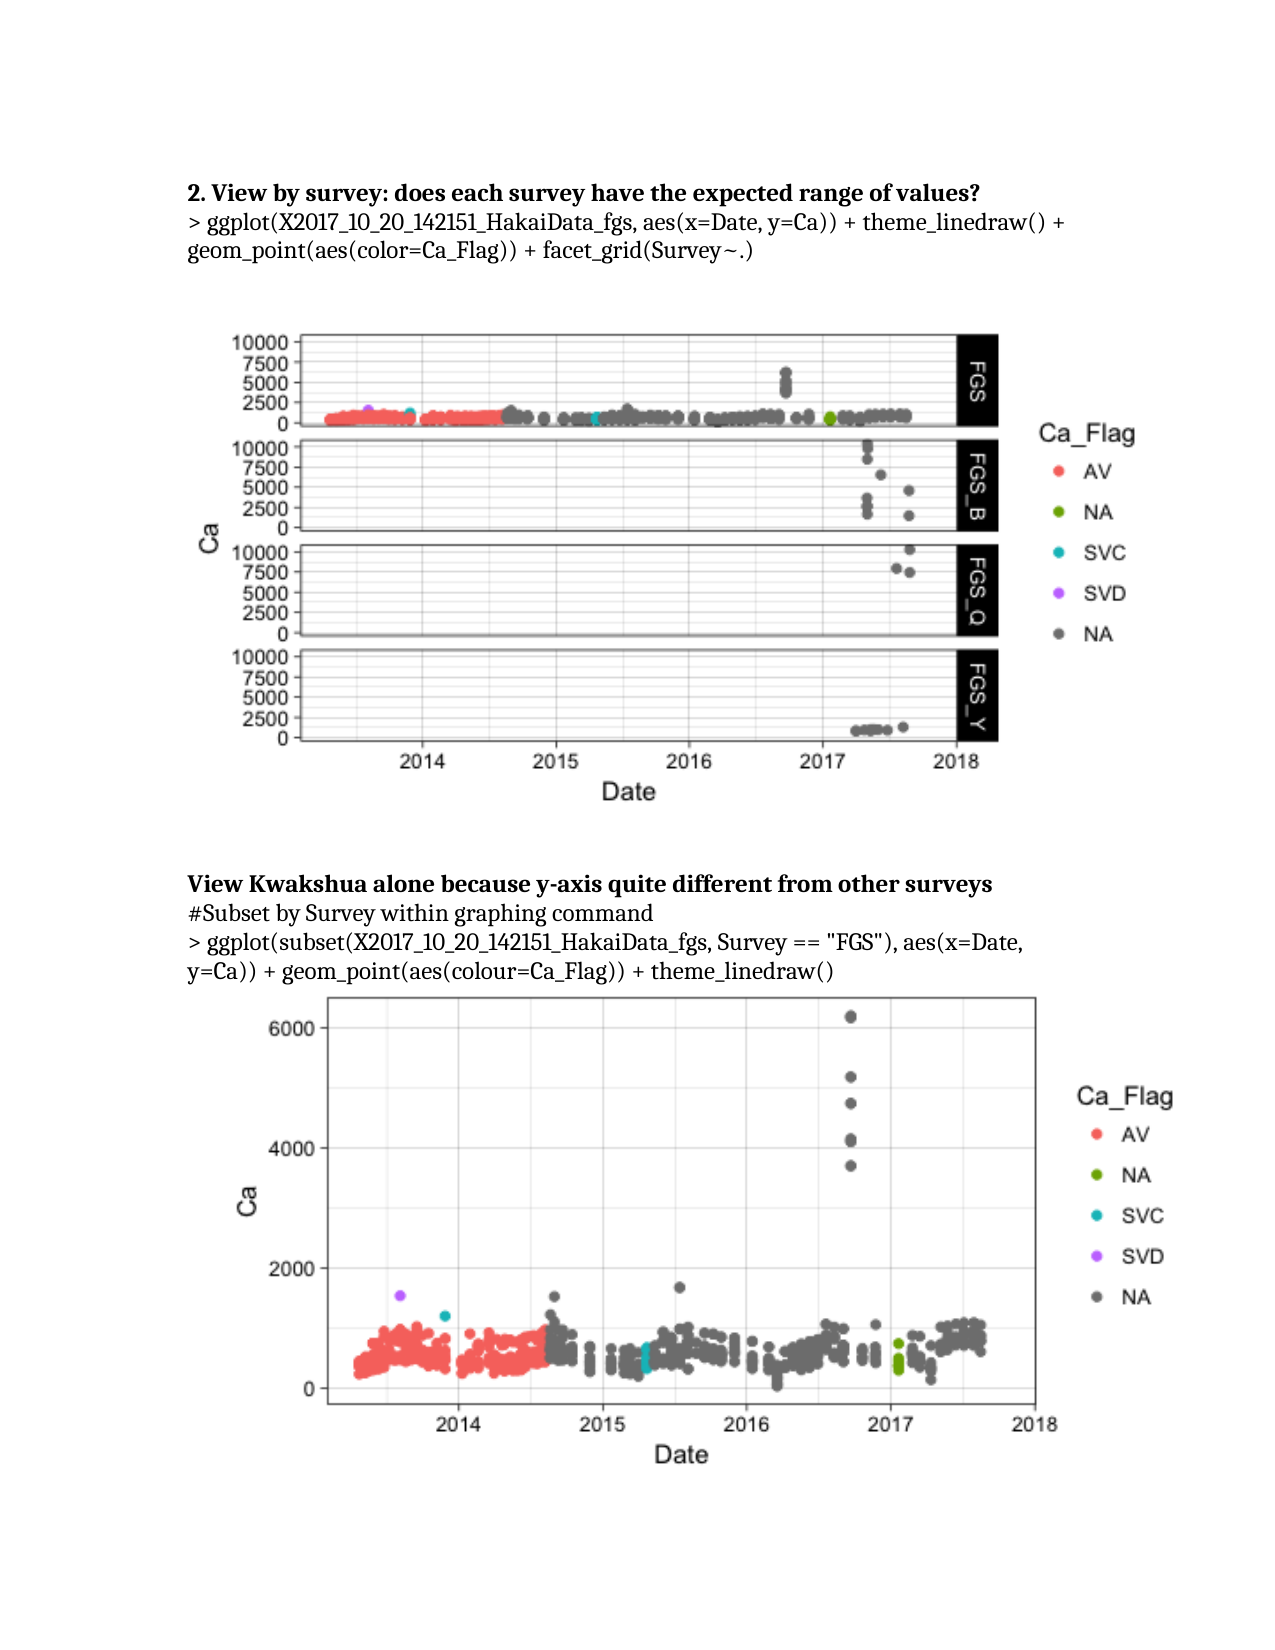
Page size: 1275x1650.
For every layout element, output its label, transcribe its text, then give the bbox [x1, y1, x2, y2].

text 2. View by survey: does each survey have the expected range of values? [187, 179, 1087, 207]
text #Subset by Survey within graphing command [187, 899, 1087, 928]
text > ggplot(X2017_10_20_142151_HakaiData_fgs, aes(x=Date, y=Ca)) + theme_linedraw() + geom_point(aes(color=Ca_Flag)) + facet_grid(Survey~.) [187, 207, 1087, 265]
text > ggplot(subset(X2017_10_20_142151_HakaiData_fgs, Survey == "FGS"), aes(x=Date, y=Ca)) + geom_point(aes(colour=Ca_Flag)) + theme_linedraw() [187, 928, 1087, 985]
text View Kwakshua alone because y-axis quite different from other surveys [187, 870, 1087, 899]
picture [187, 322, 1163, 813]
picture [225, 985, 1200, 1476]
